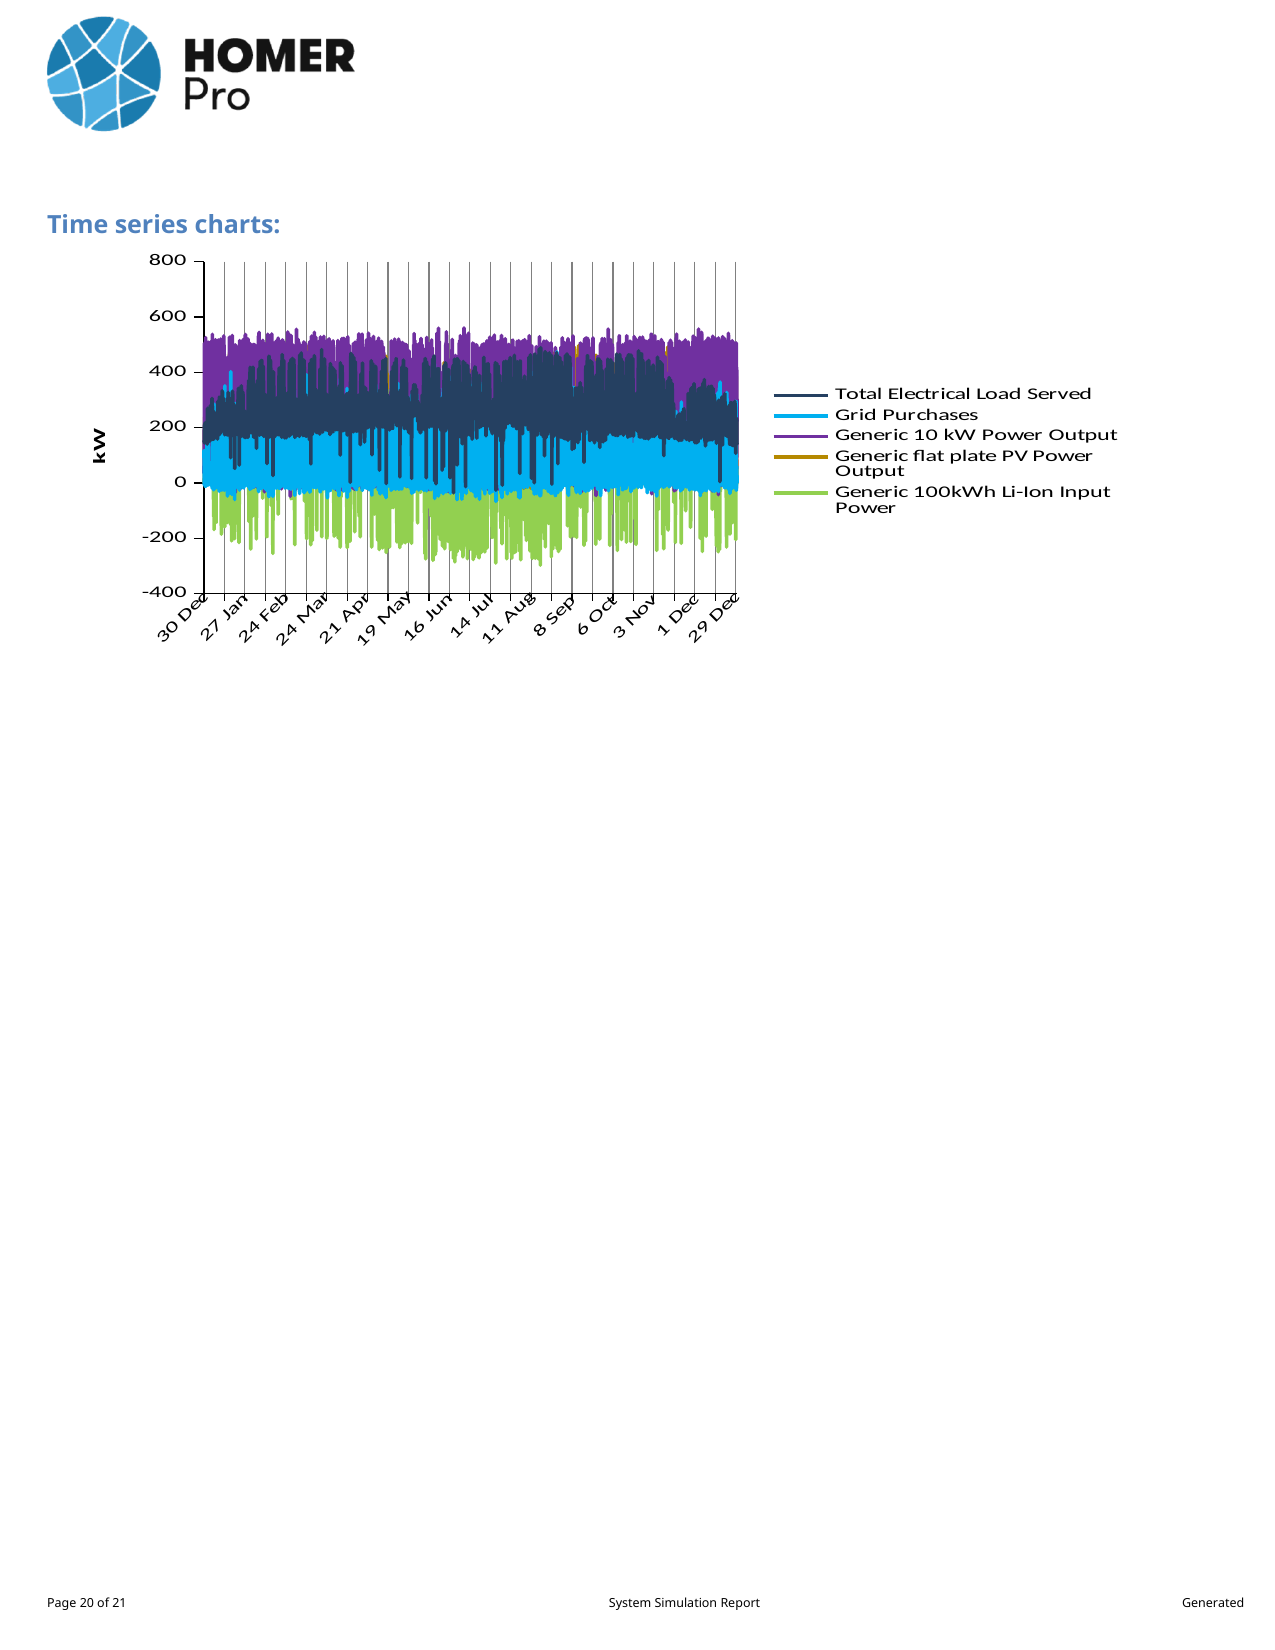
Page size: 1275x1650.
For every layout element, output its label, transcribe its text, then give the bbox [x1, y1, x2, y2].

subtitle Time series charts: [47, 206, 1228, 240]
picture [46, 15, 357, 133]
